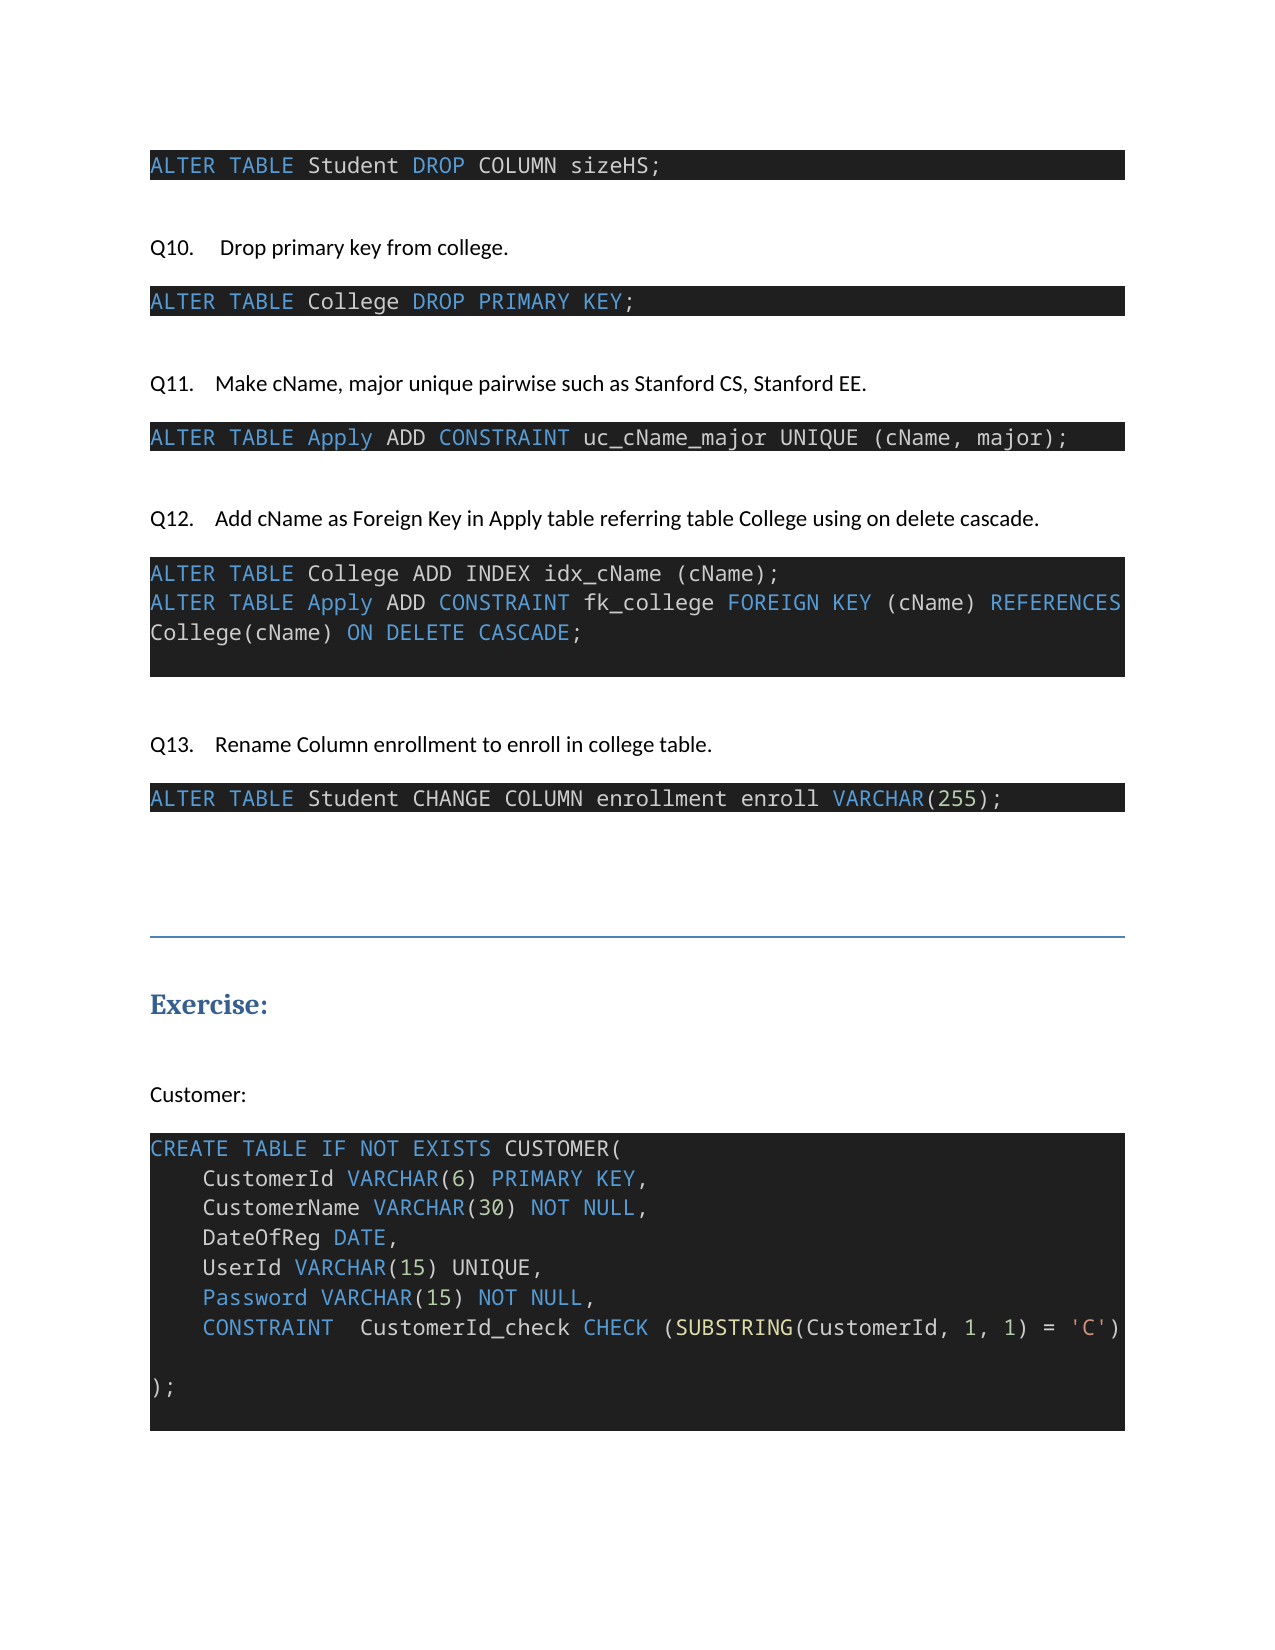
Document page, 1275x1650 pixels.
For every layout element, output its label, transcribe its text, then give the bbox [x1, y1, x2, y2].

subtitle Exercise: [150, 988, 1125, 1022]
text ALTER TABLE Student DROP COLUMN sizeHS; [150, 150, 1125, 180]
text Q13. Rename Column enrollment to enroll in college table. [150, 730, 1125, 758]
text ALTER TABLE Student CHANGE COLUMN enrollment enroll VARCHAR(255); [150, 783, 1125, 812]
text ); [150, 1371, 1125, 1401]
text UserId VARCHAR(15) UNIQUE, [150, 1252, 1125, 1282]
text ALTER TABLE Apply ADD CONSTRAINT uc_cName_major UNIQUE (cName, major); [150, 422, 1125, 451]
text CustomerId VARCHAR(6) PRIMARY KEY, [150, 1163, 1125, 1192]
text Password VARCHAR(15) NOT NULL, [150, 1282, 1125, 1312]
text Customer: [150, 1080, 1125, 1108]
text Q12. Add cName as Foreign Key in Apply table referring table College using on delete cascade. [150, 504, 1125, 532]
text ALTER TABLE College DROP PRIMARY KEY; [150, 286, 1125, 316]
text Q10. Drop primary key from college. [150, 233, 1125, 261]
text ALTER TABLE College ADD INDEX idx_cName (cName); [150, 557, 1125, 587]
text Q11. Make cName, major unique pairwise such as Stanford CS, Stanford EE. [150, 369, 1125, 397]
text ALTER TABLE Apply ADD CONSTRAINT fk_college FOREIGN KEY (cName) REFERENCES College(cName) ON DELETE CASCADE; [150, 587, 1125, 647]
text CREATE TABLE IF NOT EXISTS CUSTOMER( [150, 1133, 1125, 1163]
text CONSTRAINT CustomerId_check CHECK (SUBSTRING(CustomerId, 1, 1) = 'C') [150, 1312, 1125, 1341]
text DateOfReg DATE, [150, 1222, 1125, 1252]
text CustomerName VARCHAR(30) NOT NULL, [150, 1192, 1125, 1222]
